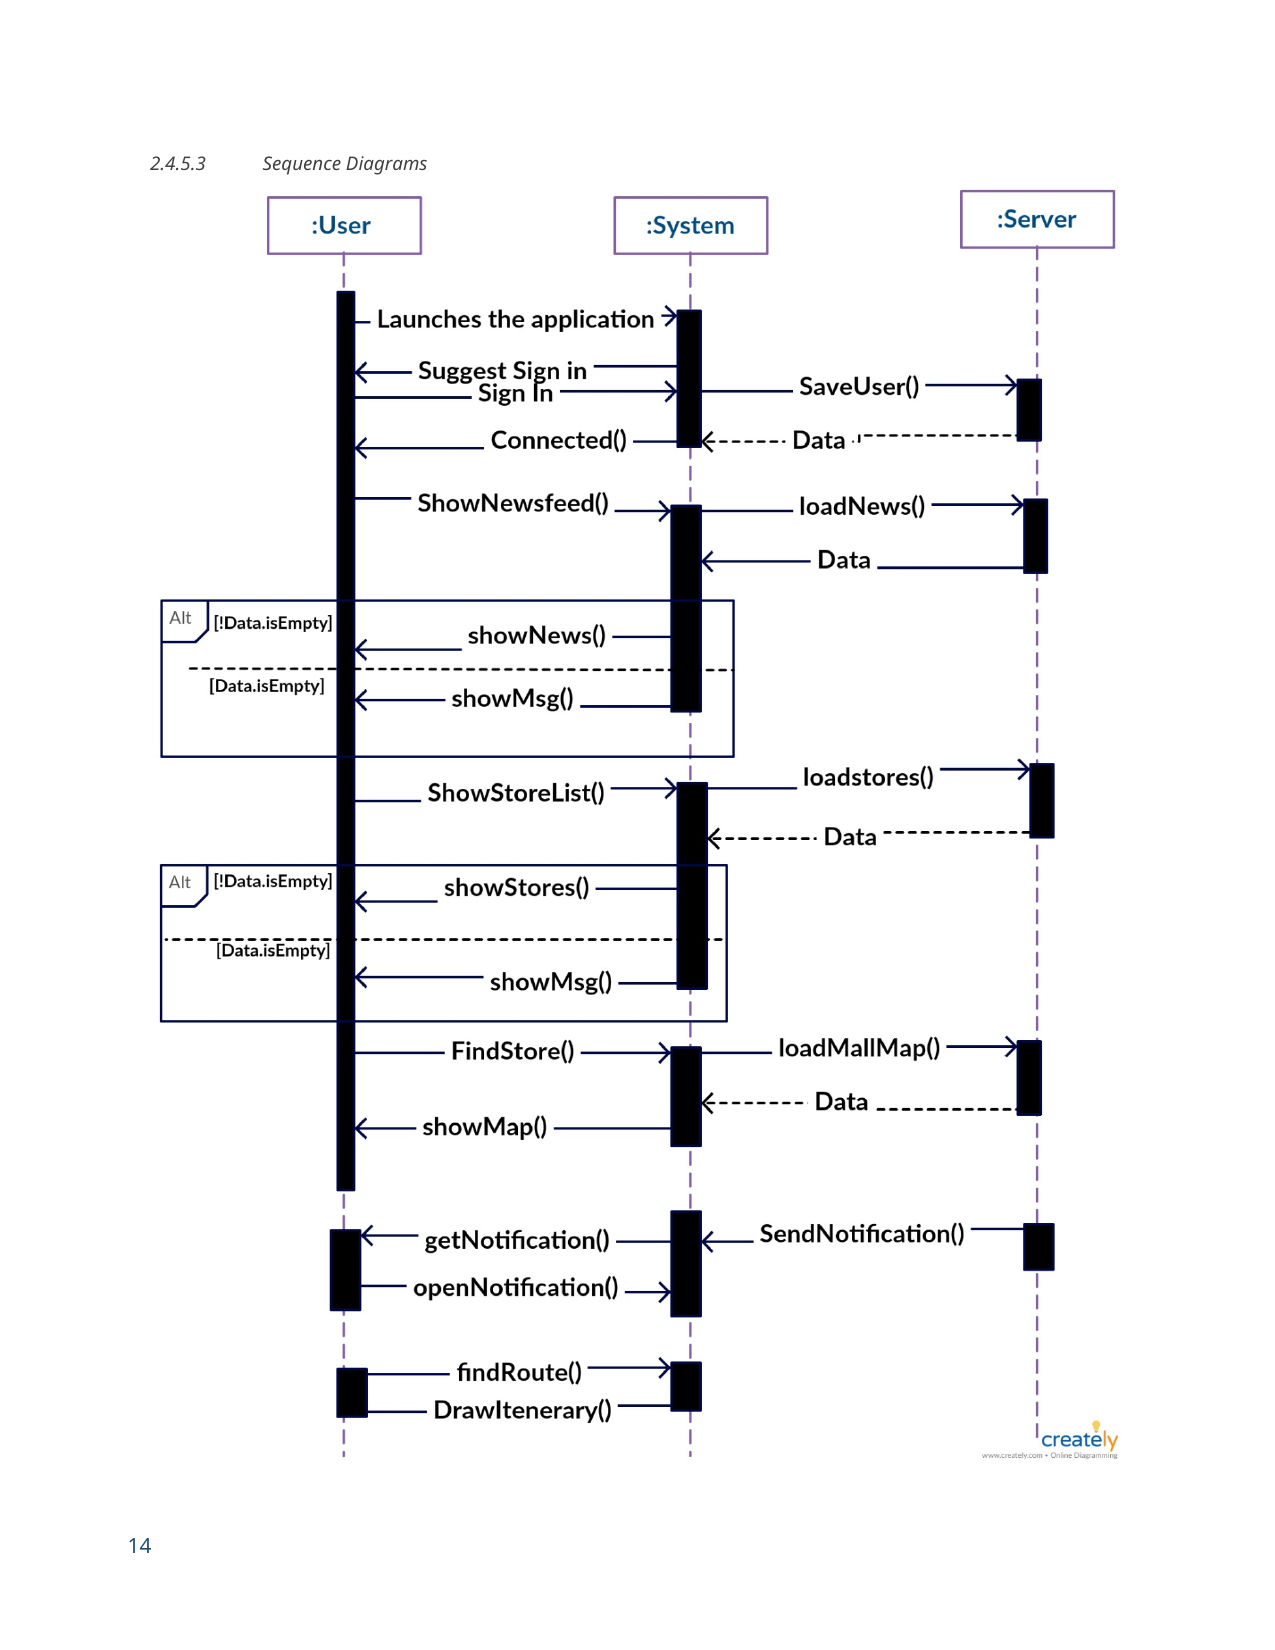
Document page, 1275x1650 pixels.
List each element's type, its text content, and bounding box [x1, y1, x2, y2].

subtitle Sequence Diagrams [150, 150, 1125, 176]
picture [150, 180, 1125, 1465]
